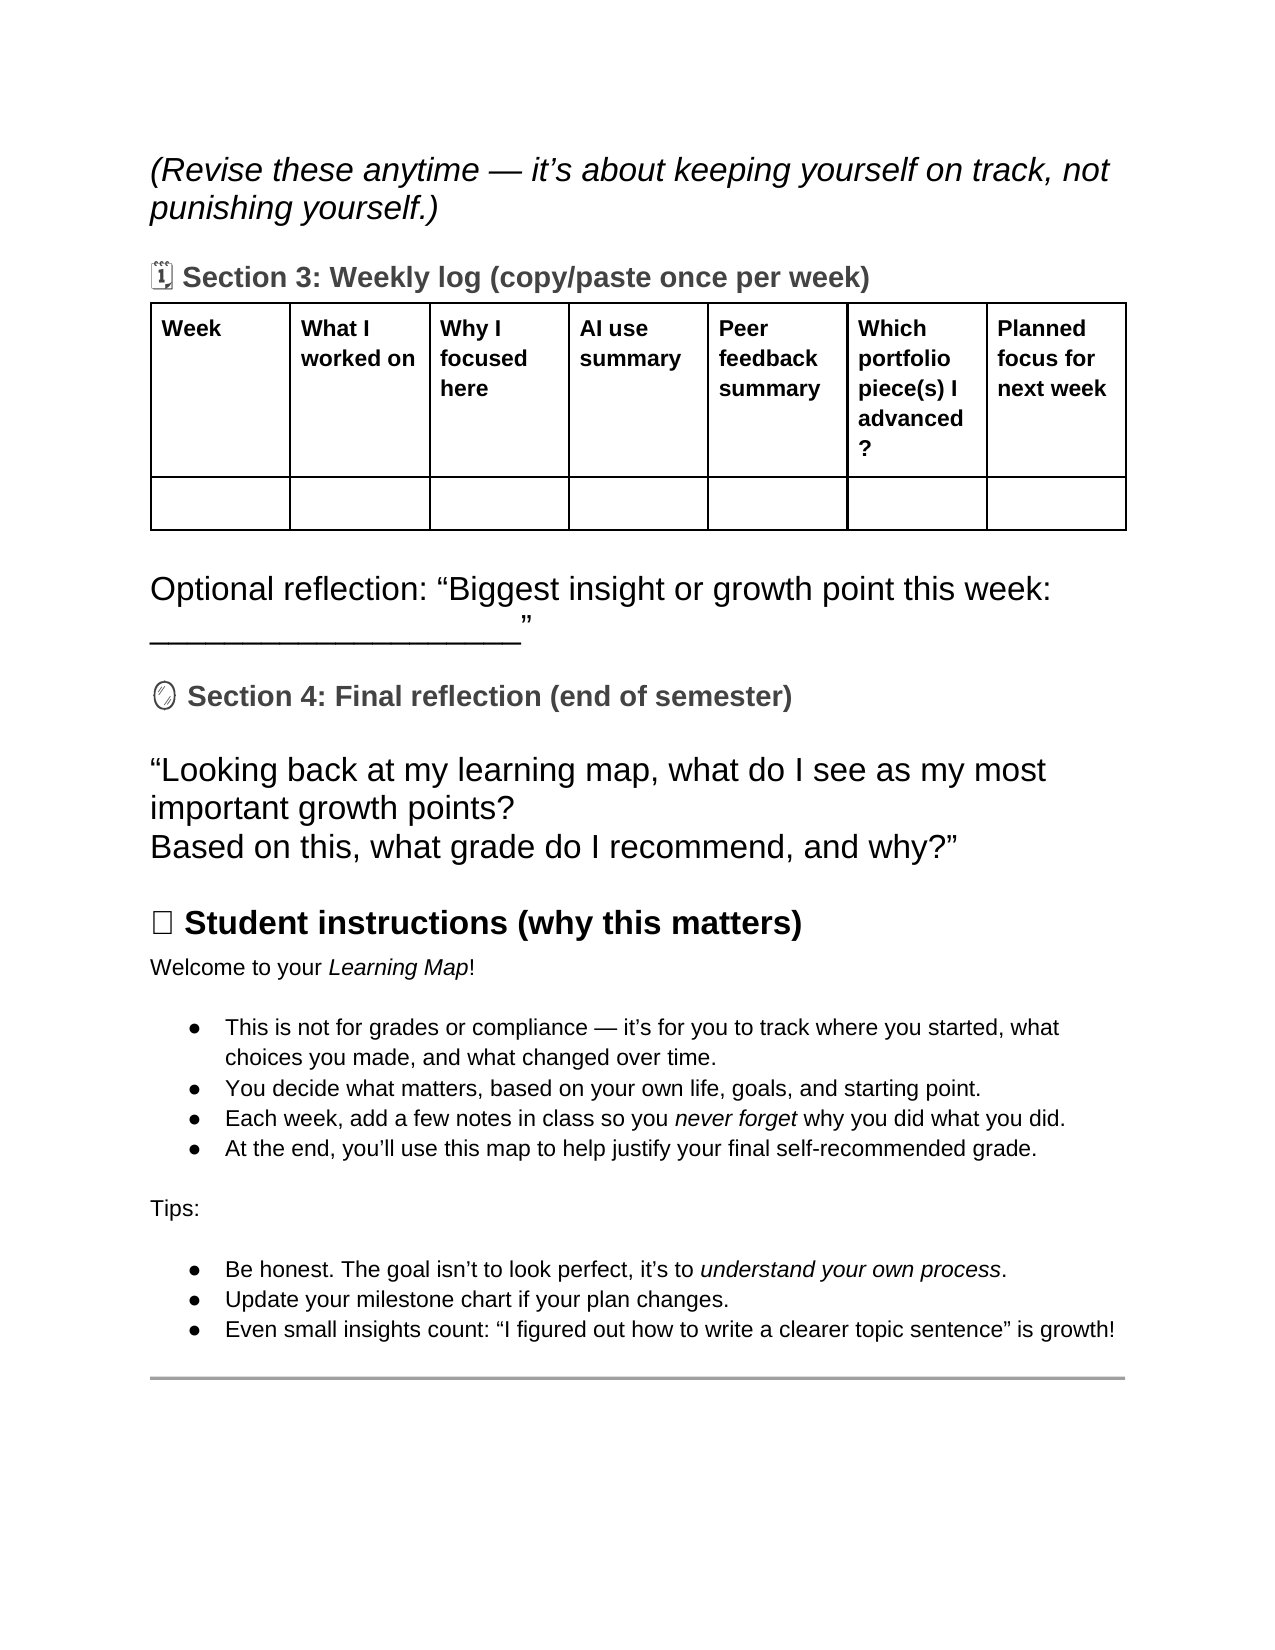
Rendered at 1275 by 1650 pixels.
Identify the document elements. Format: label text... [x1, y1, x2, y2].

list Each week, add a few notes in class so you never forget why you did what you did. [187, 1105, 1125, 1131]
table_cell [709, 478, 846, 529]
table_cell [988, 478, 1125, 529]
list Be honest. The goal isn’t to look perfect, it’s to understand your own process. [187, 1256, 1125, 1282]
table_cell [291, 478, 429, 529]
table_header Why I focused here [431, 304, 568, 476]
list You decide what matters, based on your own life, goals, and starting point. [187, 1074, 1125, 1101]
table_cell [152, 478, 289, 529]
table_header Which portfolio piece(s) I advanced? [849, 304, 986, 476]
list Update your milestone chart if your plan changes. [187, 1286, 1125, 1312]
table_cell [849, 478, 986, 529]
table_header Peer feedback summary [709, 304, 846, 476]
table_cell [431, 478, 568, 529]
table_header Planned focus for next week [988, 304, 1125, 476]
list This is not for grades or compliance — it’s for you to track where you started, what choices you made, and what changed over time. [187, 1014, 1125, 1071]
list At the end, you’ll use this map to help justify your final self-recommended grade. [187, 1135, 1125, 1161]
text Welcome to your Learning Map! [150, 954, 1125, 980]
subtitle 🪞 Section 4: Final reflection (end of semester) [150, 679, 1125, 712]
subtitle Optional reflection: “Biggest insight or growth point this week: ____________________” [150, 569, 1125, 646]
subtitle 📣 Student instructions (why this matters) [150, 903, 1125, 941]
table_header Week [152, 304, 289, 476]
subtitle 🗓 Section 3: Weekly log (copy/paste once per week) [150, 260, 1125, 294]
table_header What I worked on [291, 304, 429, 476]
text Tips: [150, 1195, 1125, 1222]
table_header AI use summary [570, 304, 707, 476]
subtitle (Revise these anytime — it’s about keeping yourself on track, not punishing yourself.) [150, 150, 1125, 227]
subtitle “Looking back at my learning map, what do I see as my most important growth points? Based on this, what grade do I recommend, and why?” [150, 750, 1125, 865]
list Even small insights count: “I figured out how to write a clearer topic sentence” is growth! [187, 1316, 1125, 1343]
table_cell [570, 478, 707, 529]
